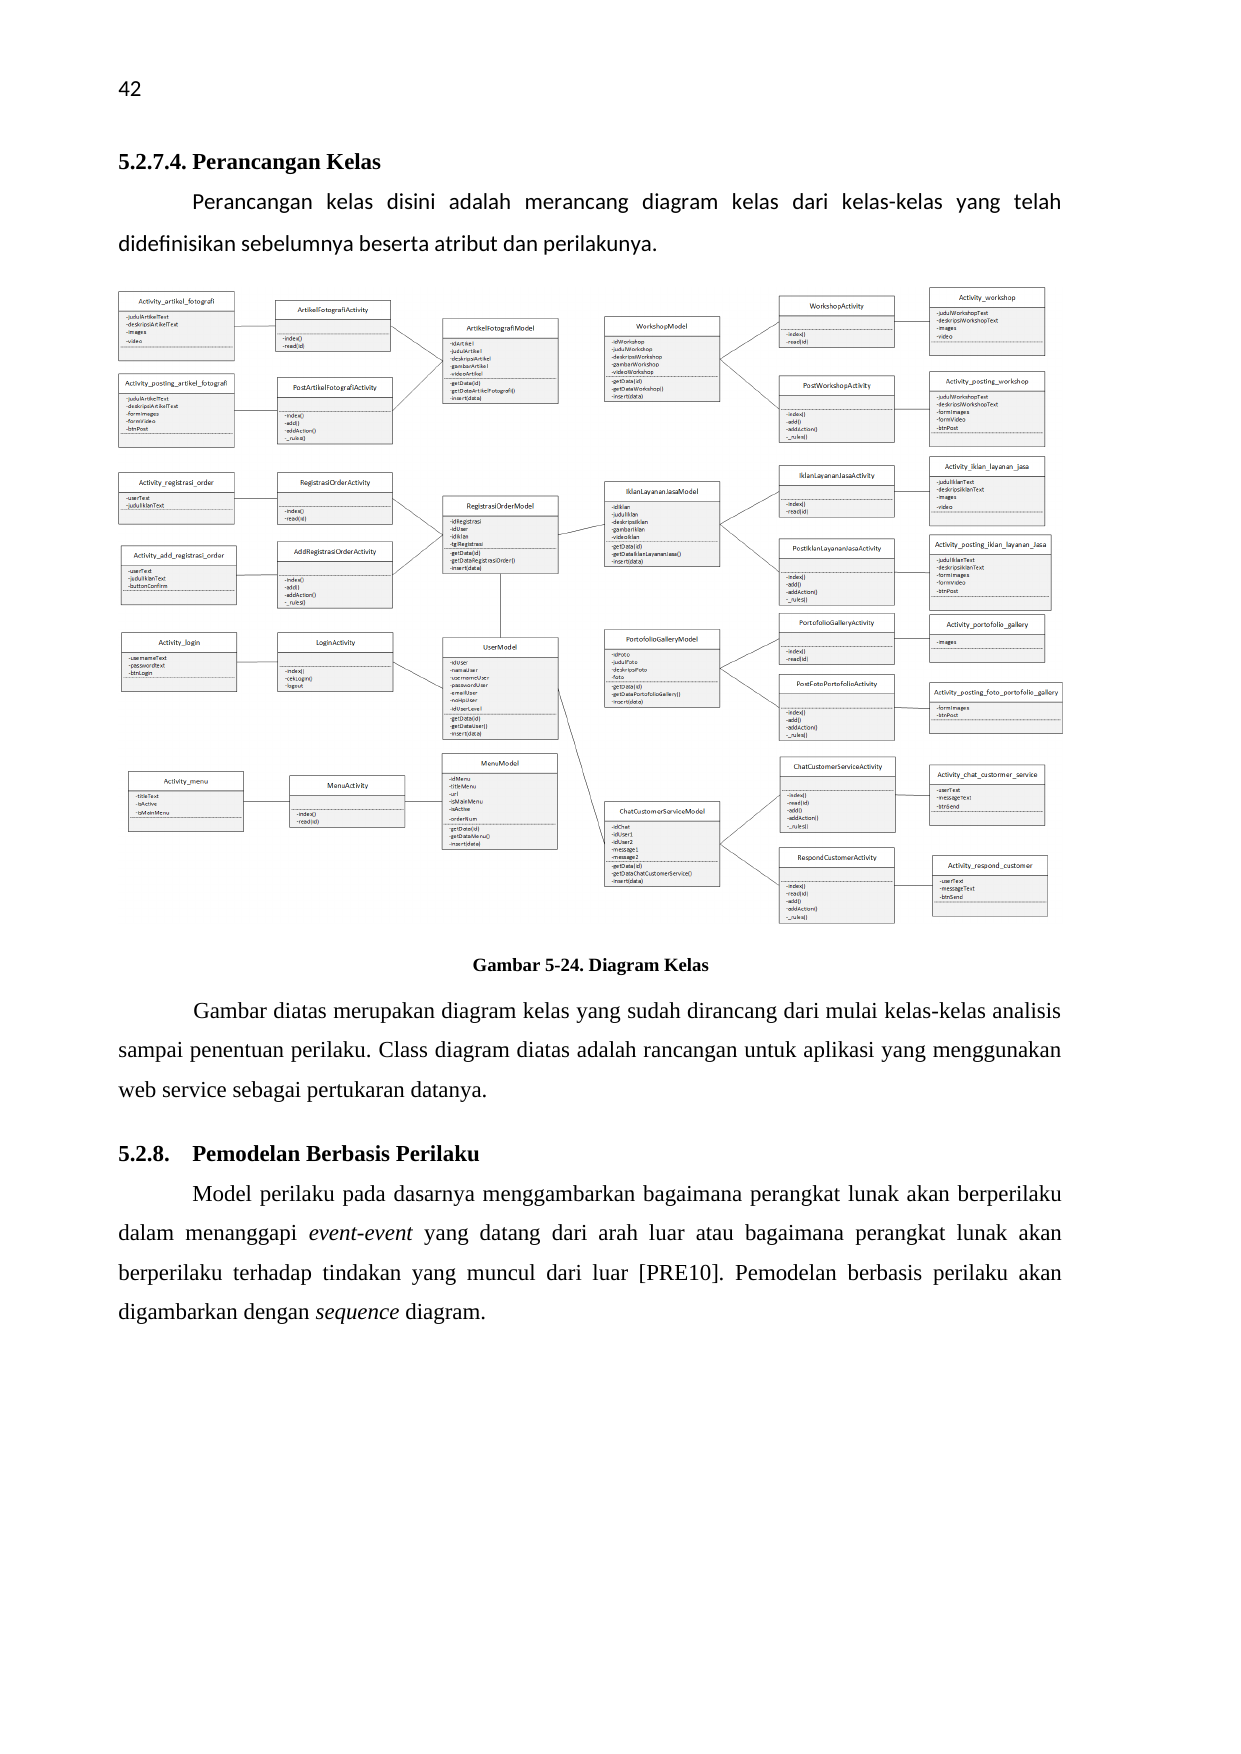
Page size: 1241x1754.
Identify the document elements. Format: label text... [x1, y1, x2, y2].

subtitle Pemodelan Berbasis Perilaku [118, 1140, 1063, 1166]
text Model perilaku pada dasarnya menggambarkan bagaimana perangkat lunak akan berperilaku dalam menanggapi event-event yang datang dari arah luar atau bagaimana perangkat lunak akan berperilaku terhadap tindakan yang muncul dari luar [PRE10]. Pemodelan berbasis perilaku akan digambarkan dengan sequence diagram. [118, 1179, 1063, 1324]
text Perancangan kelas disini adalah merancang diagram kelas dari kelas-kelas yang telah didefinisikan sebelumnya beserta atribut dan perilakunya. [118, 187, 1063, 257]
text Gambar diatas merupakan diagram kelas yang sudah dirancang dari mulai kelas-kelas analisis sampai penentuan perilaku. Class diagram diatas adalah rancangan untuk aplikasi yang menggunakan web service sebagai pertukaran datanya. [118, 997, 1063, 1102]
subtitle Perancangan Kelas [118, 148, 1063, 174]
picture [118, 287, 1063, 924]
